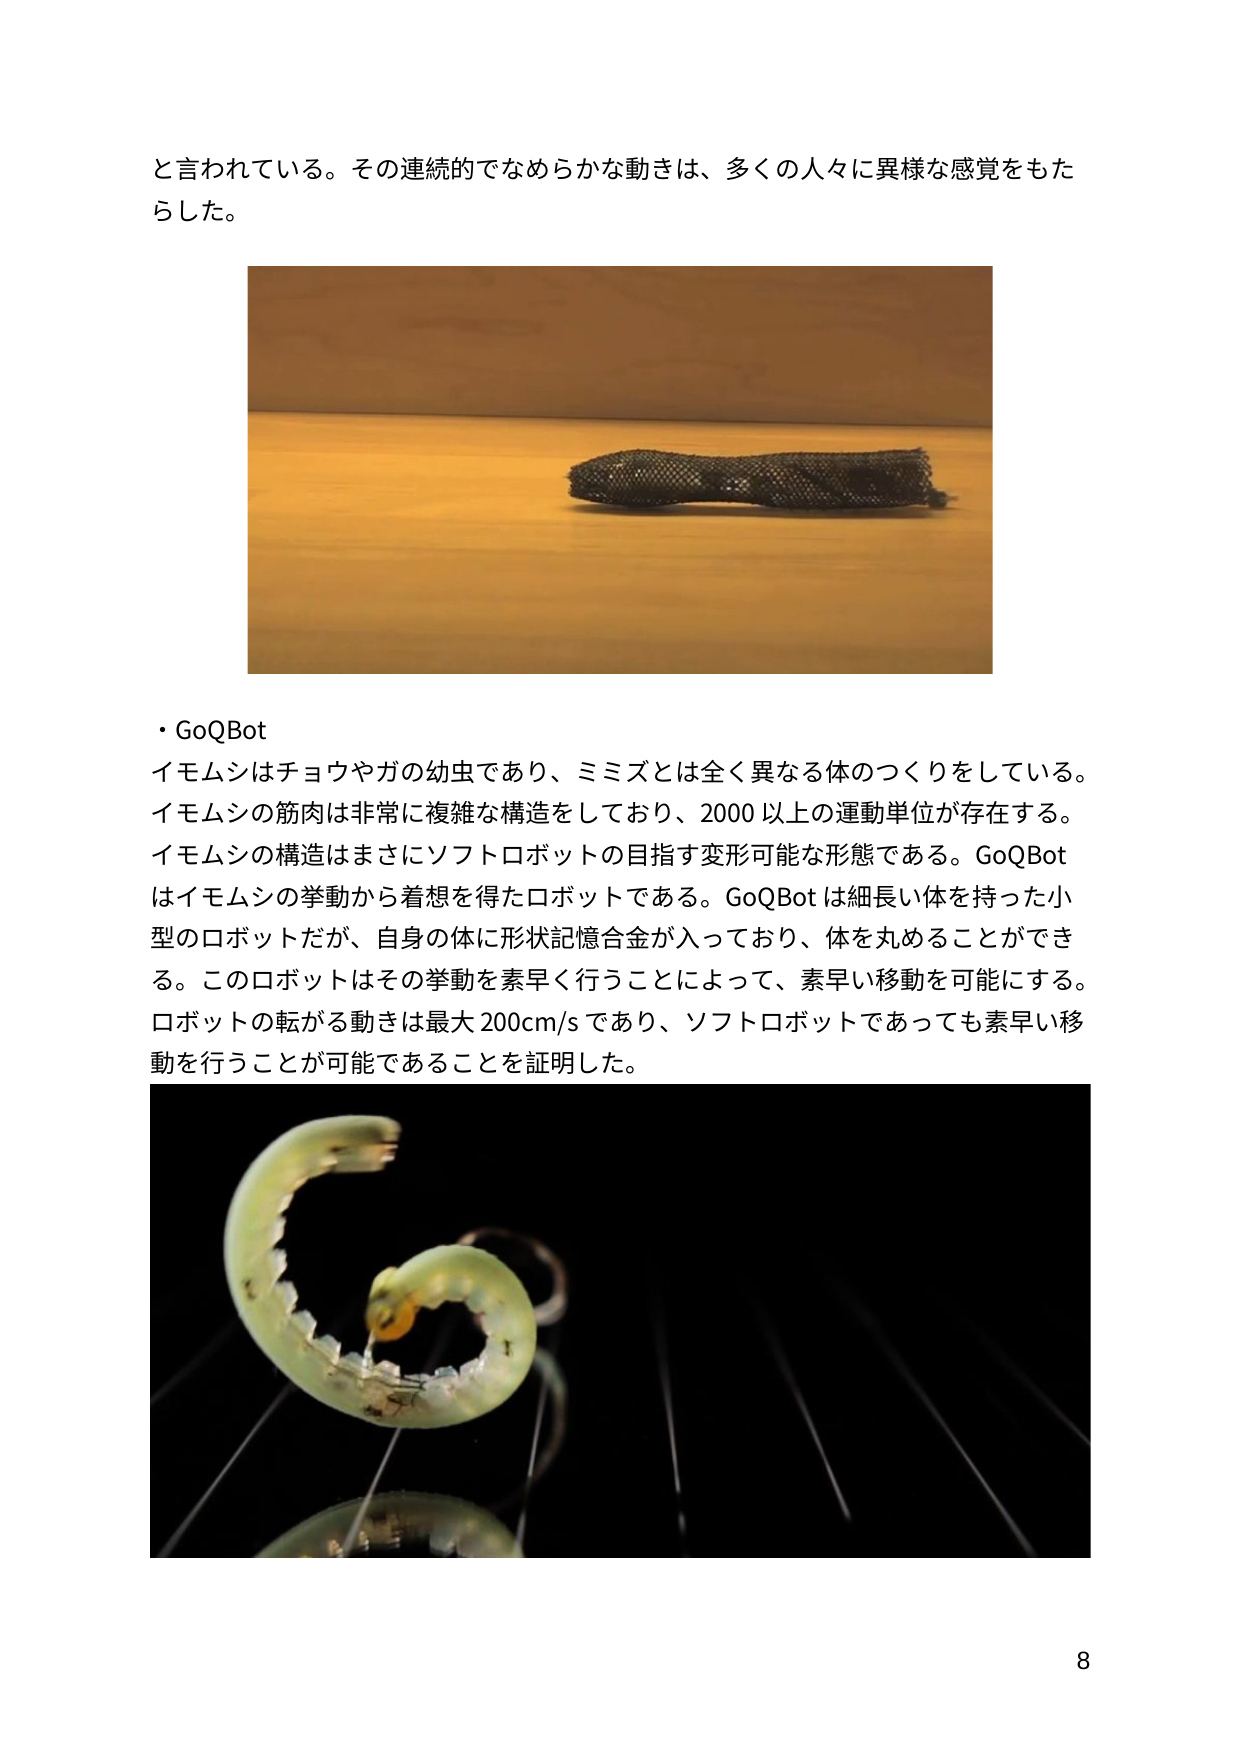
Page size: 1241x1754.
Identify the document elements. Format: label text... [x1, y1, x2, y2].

text ・GoQBot [150, 711, 1090, 747]
picture [247, 266, 993, 674]
picture [150, 1084, 1091, 1558]
text イモムシはチョウやガの幼虫であり、ミミズとは全く異なる体のつくりをしている。イモムシの筋肉は非常に複雑な構造をしており、2000以上の運動単位が存在する。イモムシの構造はまさにソフトロボットの目指す変形可能な形態である。GoQBotはイモムシの挙動から着想を得たロボットである。GoQBotは細長い体を持った小型のロボットだが、自身の体に形状記憶合金が入っており、体を丸めることができる。このロボットはその挙動を素早く行うことによって、素早い移動を可能にする。ロボットの転がる動きは最大200cm/sであり、ソフトロボットであっても素早い移動を行うことが可能であることを証明した。 [150, 752, 1090, 1084]
